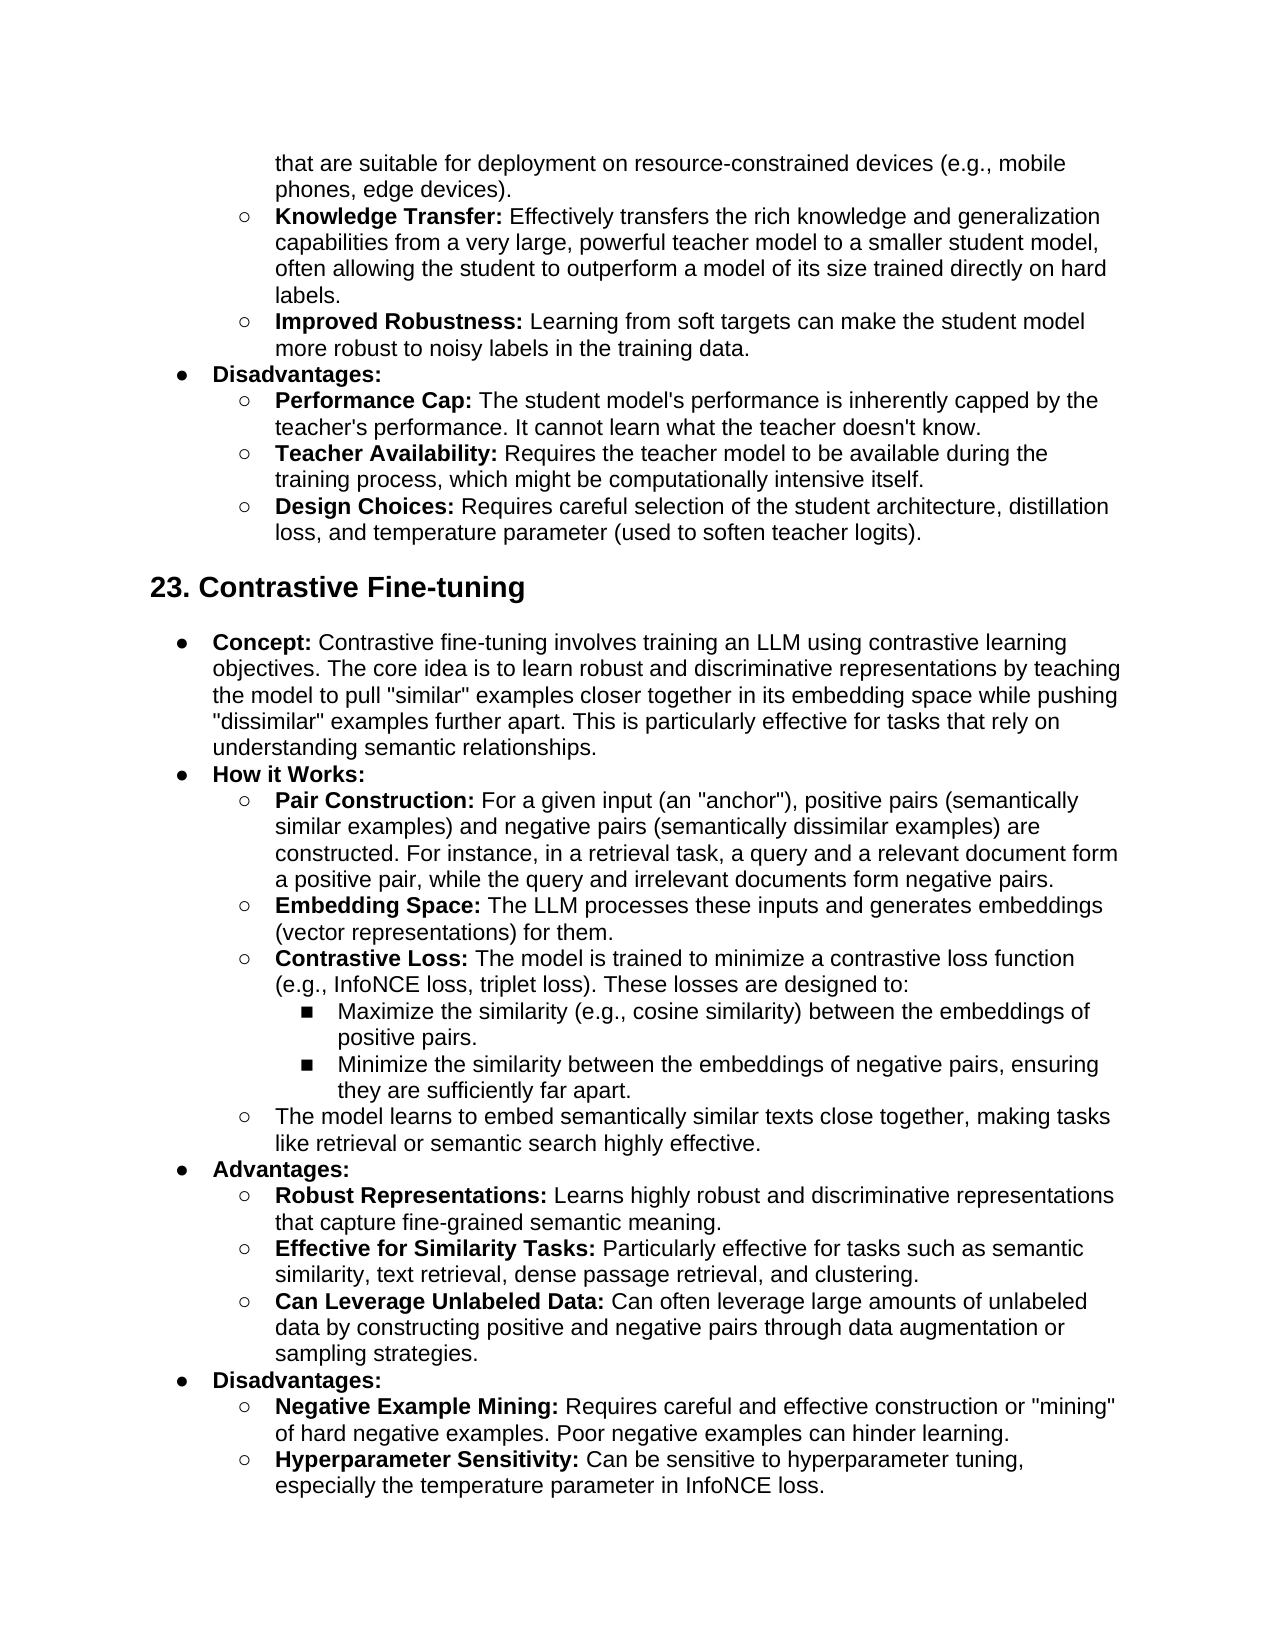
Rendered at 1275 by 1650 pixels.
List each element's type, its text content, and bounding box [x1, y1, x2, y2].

list The model learns to embed semantically similar texts close together, making tasks like retrieval or semantic search highly effective. [237, 1103, 1125, 1156]
list Design Choices: Requires careful selection of the student architecture, distillation loss, and temperature parameter (used to soften teacher logits). [237, 493, 1125, 545]
list Effective for Similarity Tasks: Particularly effective for tasks such as semantic similarity, text retrieval, dense passage retrieval, and clustering. [237, 1235, 1125, 1288]
list Advantages: [175, 1156, 1125, 1182]
list Embedding Space: The LLM processes these inputs and generates embeddings (vector representations) for them. [237, 892, 1125, 945]
list How it Works: [175, 761, 1125, 787]
list Maximize the similarity (e.g., cosine similarity) between the embeddings of positive pairs. [300, 998, 1125, 1051]
list Negative Example Mining: Requires careful and effective construction or "mining" of hard negative examples. Poor negative examples can hinder learning. [237, 1393, 1125, 1446]
list Minimize the similarity between the embeddings of negative pairs, ensuring they are sufficiently far apart. [300, 1051, 1125, 1103]
list Hyperparameter Sensitivity: Can be sensitive to hyperparameter tuning, especially the temperature parameter in InfoNCE loss. [237, 1446, 1125, 1498]
list Knowledge Transfer: Effectively transfers the rich knowledge and generalization capabilities from a very large, powerful teacher model to a smaller student model, often allowing the student to outperform a model of its size trained directly on hard labels. [237, 203, 1125, 308]
list Performance Cap: The student model's performance is inherently capped by the teacher's performance. It cannot learn what the teacher doesn't know. [237, 387, 1125, 440]
list Can Leverage Unlabeled Data: Can often leverage large amounts of unlabeled data by constructing positive and negative pairs through data augmentation or sampling strategies. [237, 1288, 1125, 1367]
list Robust Representations: Learns highly robust and discriminative representations that capture fine-grained semantic meaning. [237, 1182, 1125, 1235]
list Disadvantages: [175, 1367, 1125, 1393]
list Contrastive Loss: The model is trained to minimize a contrastive loss function (e.g., InfoNCE loss, triplet loss). These losses are designed to: [237, 945, 1125, 998]
list Pair Construction: For a given input (an "anchor"), positive pairs (semantically similar examples) and negative pairs (semantically dissimilar examples) are constructed. For instance, in a retrieval task, a query and a relevant document form a positive pair, while the query and irrelevant documents form negative pairs. [237, 787, 1125, 892]
list Teacher Availability: Requires the teacher model to be available during the training process, which might be computationally intensive itself. [237, 440, 1125, 493]
list Improved Robustness: Learning from soft targets can make the student model more robust to noisy labels in the training data. [237, 308, 1125, 361]
subtitle 23. Contrastive Fine-tuning [150, 570, 1125, 604]
list Disadvantages: [175, 361, 1125, 387]
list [237, 150, 1125, 203]
list Concept: Contrastive fine-tuning involves training an LLM using contrastive learning objectives. The core idea is to learn robust and discriminative representations by teaching the model to pull "similar" examples closer together in its embedding space while pushing "dissimilar" examples further apart. This is particularly effective for tasks that rely on understanding semantic relationships. [175, 629, 1125, 761]
